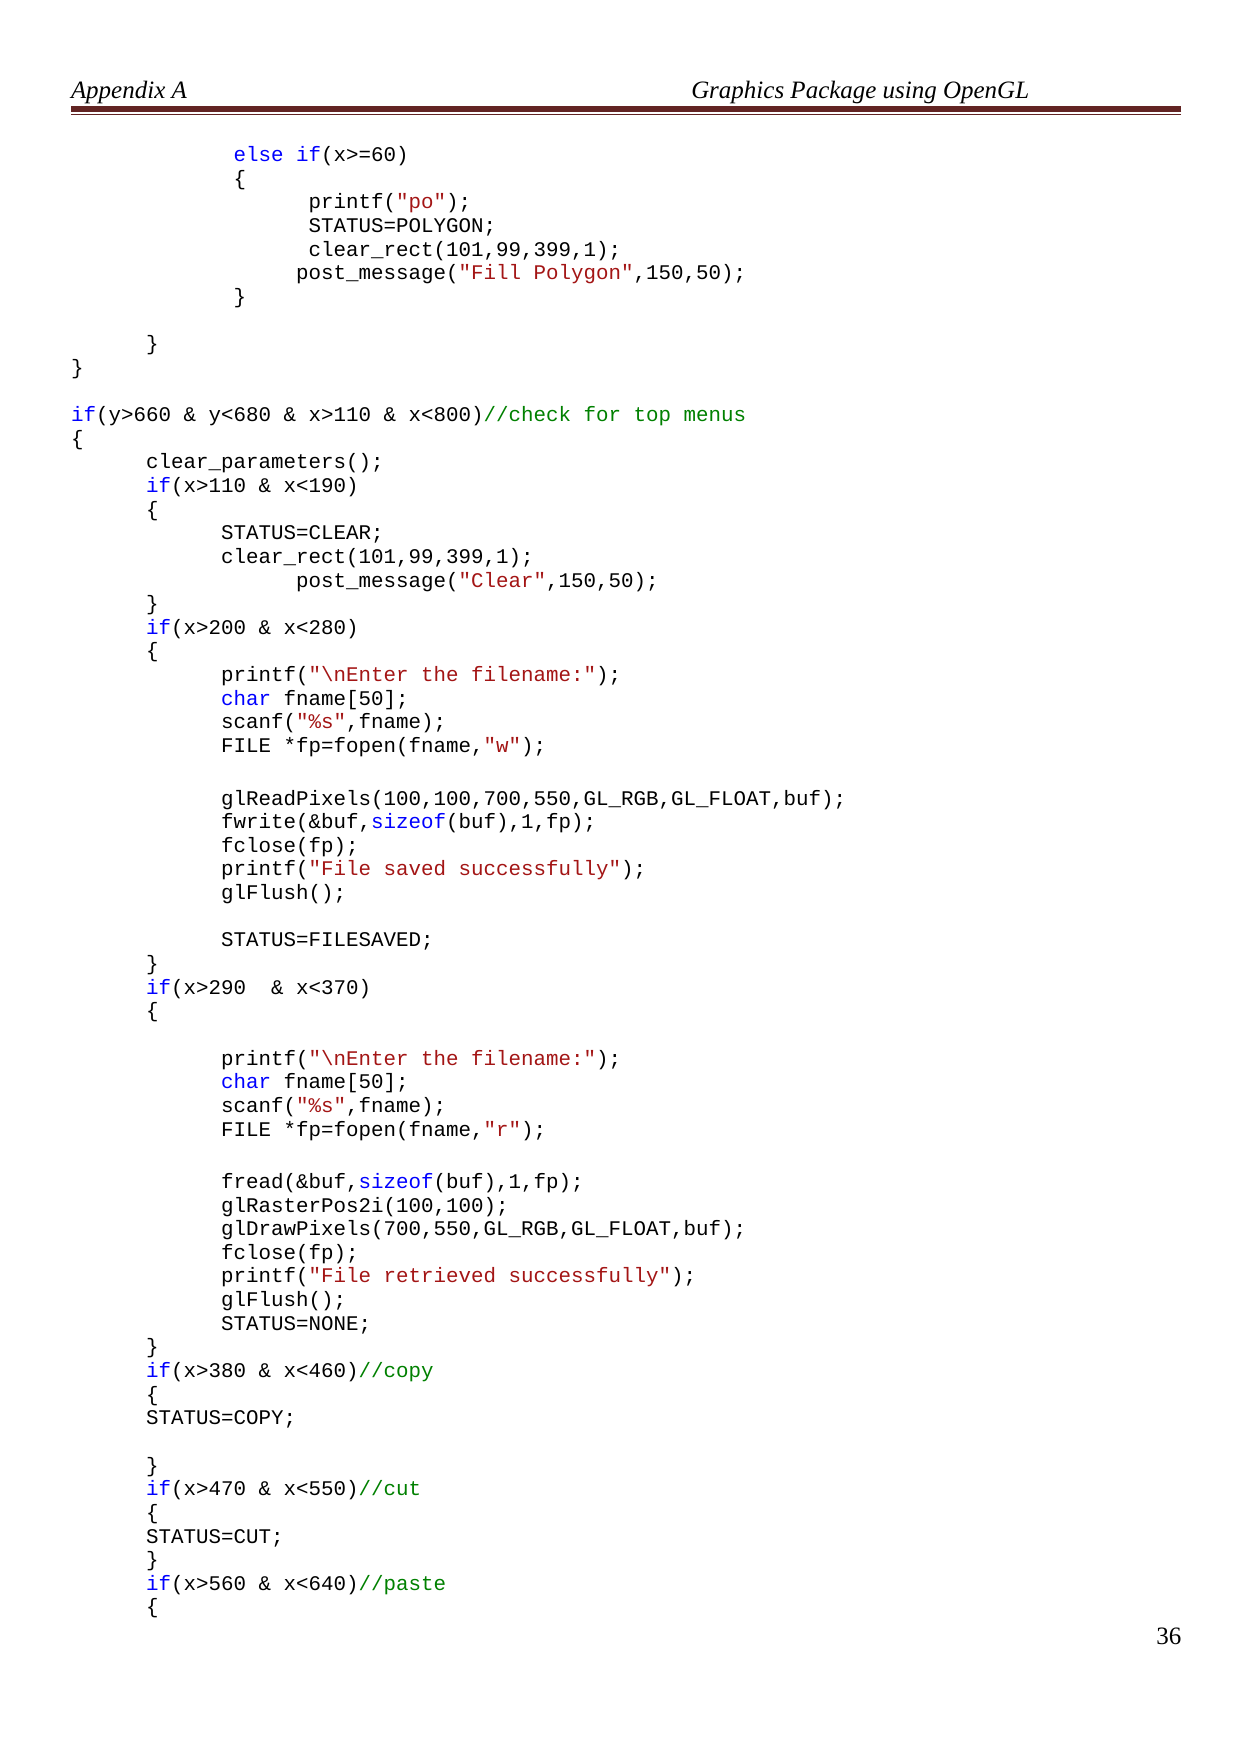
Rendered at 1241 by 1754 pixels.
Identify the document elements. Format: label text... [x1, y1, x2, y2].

text glRasterPos2i(100,100); [71, 1194, 1181, 1218]
text fwrite(&buf,sizeof(buf),1,fp); [71, 811, 1181, 835]
text STATUS=CUT; [71, 1526, 1181, 1549]
text fclose(fp); [71, 835, 1181, 858]
text if(x>200 & x<280) [71, 617, 1181, 641]
text post_message("Clear",150,50); [71, 569, 1181, 593]
text } [71, 1549, 1181, 1573]
text STATUS=CLEAR; [71, 522, 1181, 546]
text { [71, 168, 1181, 191]
text clear_rect(101,99,399,1); [71, 238, 1181, 262]
text { [71, 428, 1181, 451]
text post_message("Fill Polygon",150,50); [71, 262, 1181, 286]
text printf("\nEnter the filename:"); [71, 1048, 1181, 1071]
text if(x>470 & x<550)//cut [71, 1478, 1181, 1502]
text char fname[50]; [71, 1071, 1181, 1095]
text scanf("%s",fname); [71, 711, 1181, 735]
text if(x>560 & x<640)//paste [71, 1573, 1181, 1597]
text printf("po"); [71, 191, 1181, 215]
text clear_parameters(); [71, 451, 1181, 475]
text } [71, 286, 1181, 309]
text printf("File saved successfully"); [71, 858, 1181, 882]
text glFlush(); [71, 882, 1181, 906]
text { [71, 499, 1181, 522]
text } [71, 333, 1181, 357]
text char fname[50]; [71, 688, 1181, 711]
text glDrawPixels(700,550,GL_RGB,GL_FLOAT,buf); [71, 1218, 1181, 1242]
text STATUS=FILESAVED; [71, 929, 1181, 953]
text clear_rect(101,99,399,1); [71, 546, 1181, 569]
text { [71, 1597, 1181, 1620]
text fclose(fp); [71, 1242, 1181, 1266]
text { [71, 641, 1181, 664]
text } [71, 357, 1181, 380]
text glReadPixels(100,100,700,550,GL_RGB,GL_FLOAT,buf); [71, 787, 1181, 811]
text if(y>660 & y<680 & x>110 & x<800)//check for top menus [71, 404, 1181, 428]
text glFlush(); [71, 1289, 1181, 1313]
text } [71, 953, 1181, 977]
text STATUS=COPY; [71, 1407, 1181, 1431]
text scanf("%s",fname); [71, 1095, 1181, 1118]
text STATUS=POLYGON; [71, 215, 1181, 238]
text FILE *fp=fopen(fname,"w"); [71, 735, 1181, 759]
text { [71, 1502, 1181, 1526]
text { [71, 1384, 1181, 1407]
text printf("File retrieved successfully"); [71, 1266, 1181, 1289]
text fread(&buf,sizeof(buf),1,fp); [71, 1171, 1181, 1194]
text STATUS=NONE; [71, 1313, 1181, 1336]
text if(x>380 & x<460)//copy [71, 1360, 1181, 1384]
text } [71, 1336, 1181, 1360]
text FILE *fp=fopen(fname,"r"); [71, 1118, 1181, 1142]
text else if(x>=60) [71, 144, 1181, 168]
text } [71, 1455, 1181, 1478]
text if(x>290 & x<370) [71, 977, 1181, 1000]
text { [71, 1000, 1181, 1024]
text printf("\nEnter the filename:"); [71, 664, 1181, 688]
text if(x>110 & x<190) [71, 475, 1181, 499]
text } [71, 593, 1181, 617]
